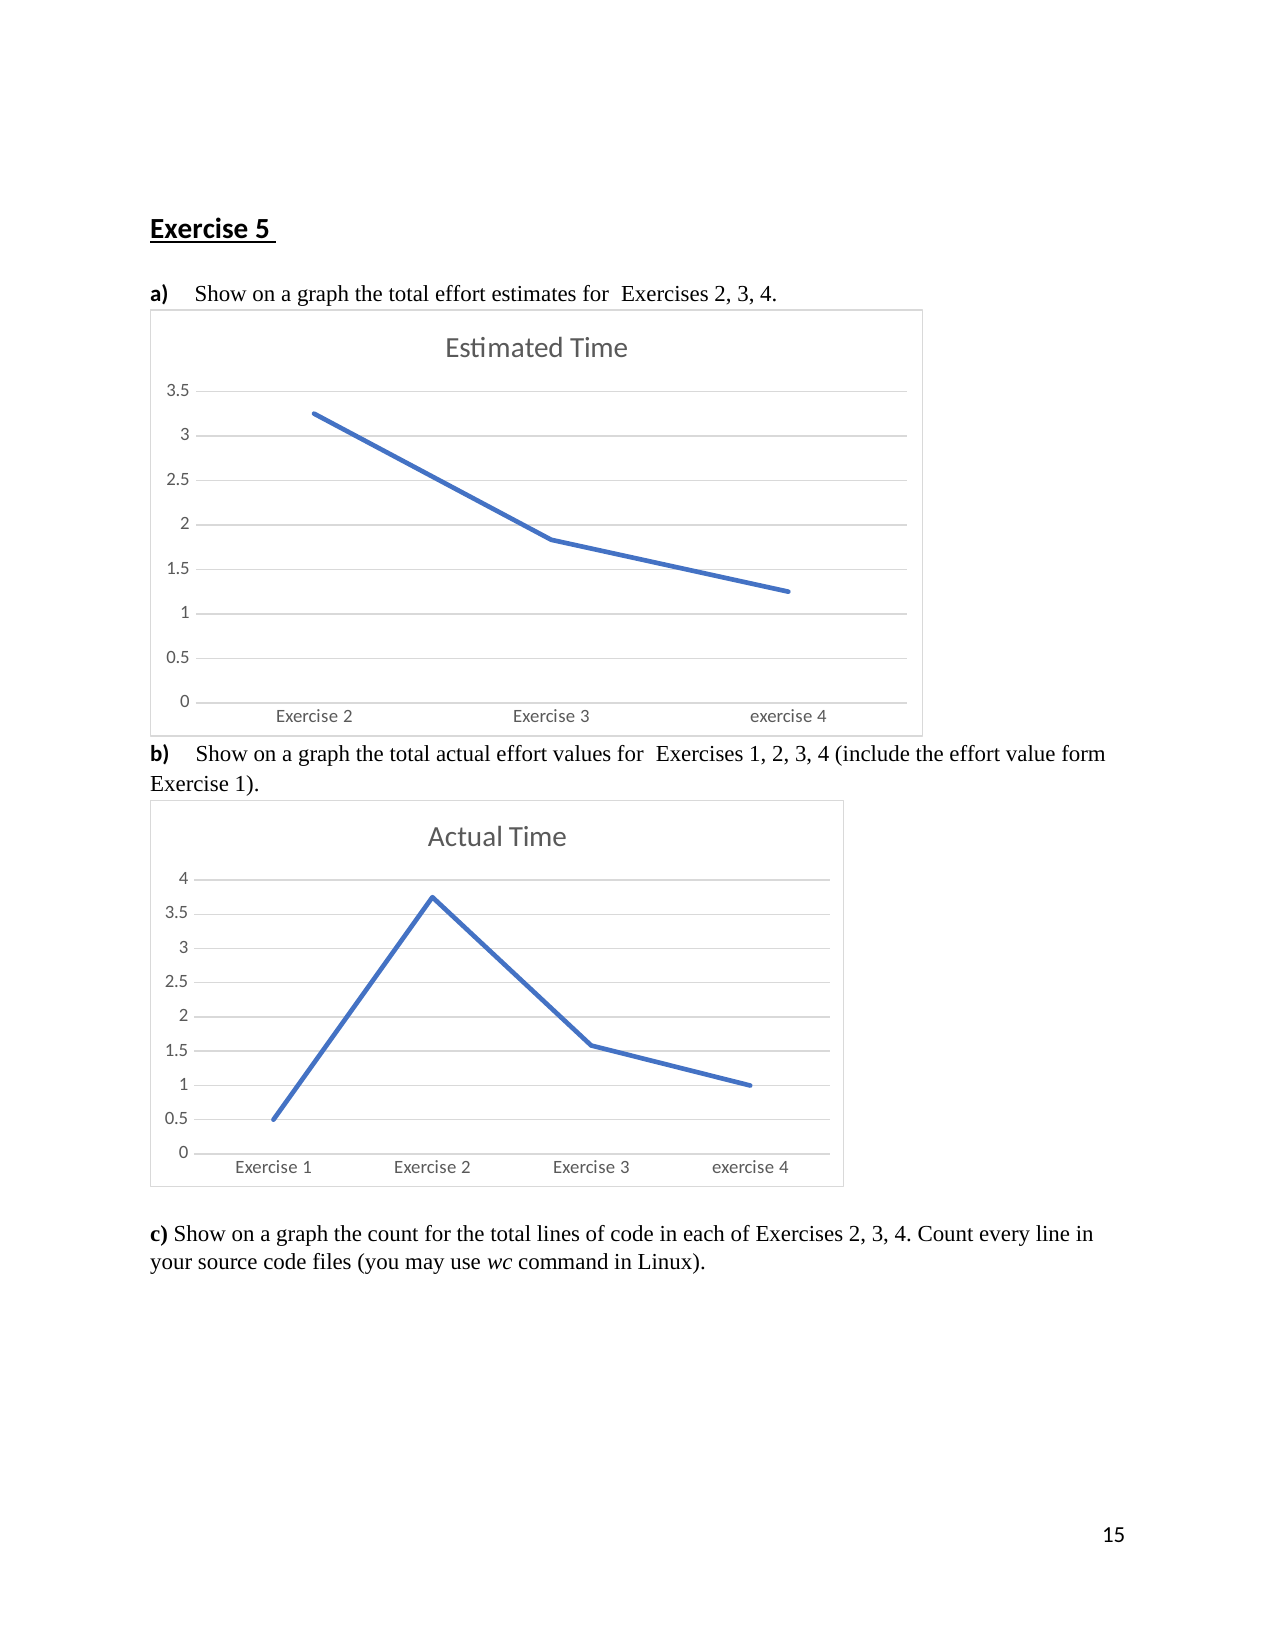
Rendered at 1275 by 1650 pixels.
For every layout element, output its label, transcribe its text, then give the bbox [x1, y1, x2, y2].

text b) Show on a graph the total actual effort values for Exercises 1, 2, 3, 4 (include the effort value form Exercise 1). [150, 739, 1125, 797]
text a) Show on a graph the total effort estimates for Exercises 2, 3, 4. [150, 279, 1125, 307]
text c) Show on a graph the count for the total lines of code in each of Exercises 2, 3, 4. Count every line in your source code files (you may use wc command in Linux). [150, 1220, 1125, 1274]
text Exercise 5 [150, 210, 1125, 246]
